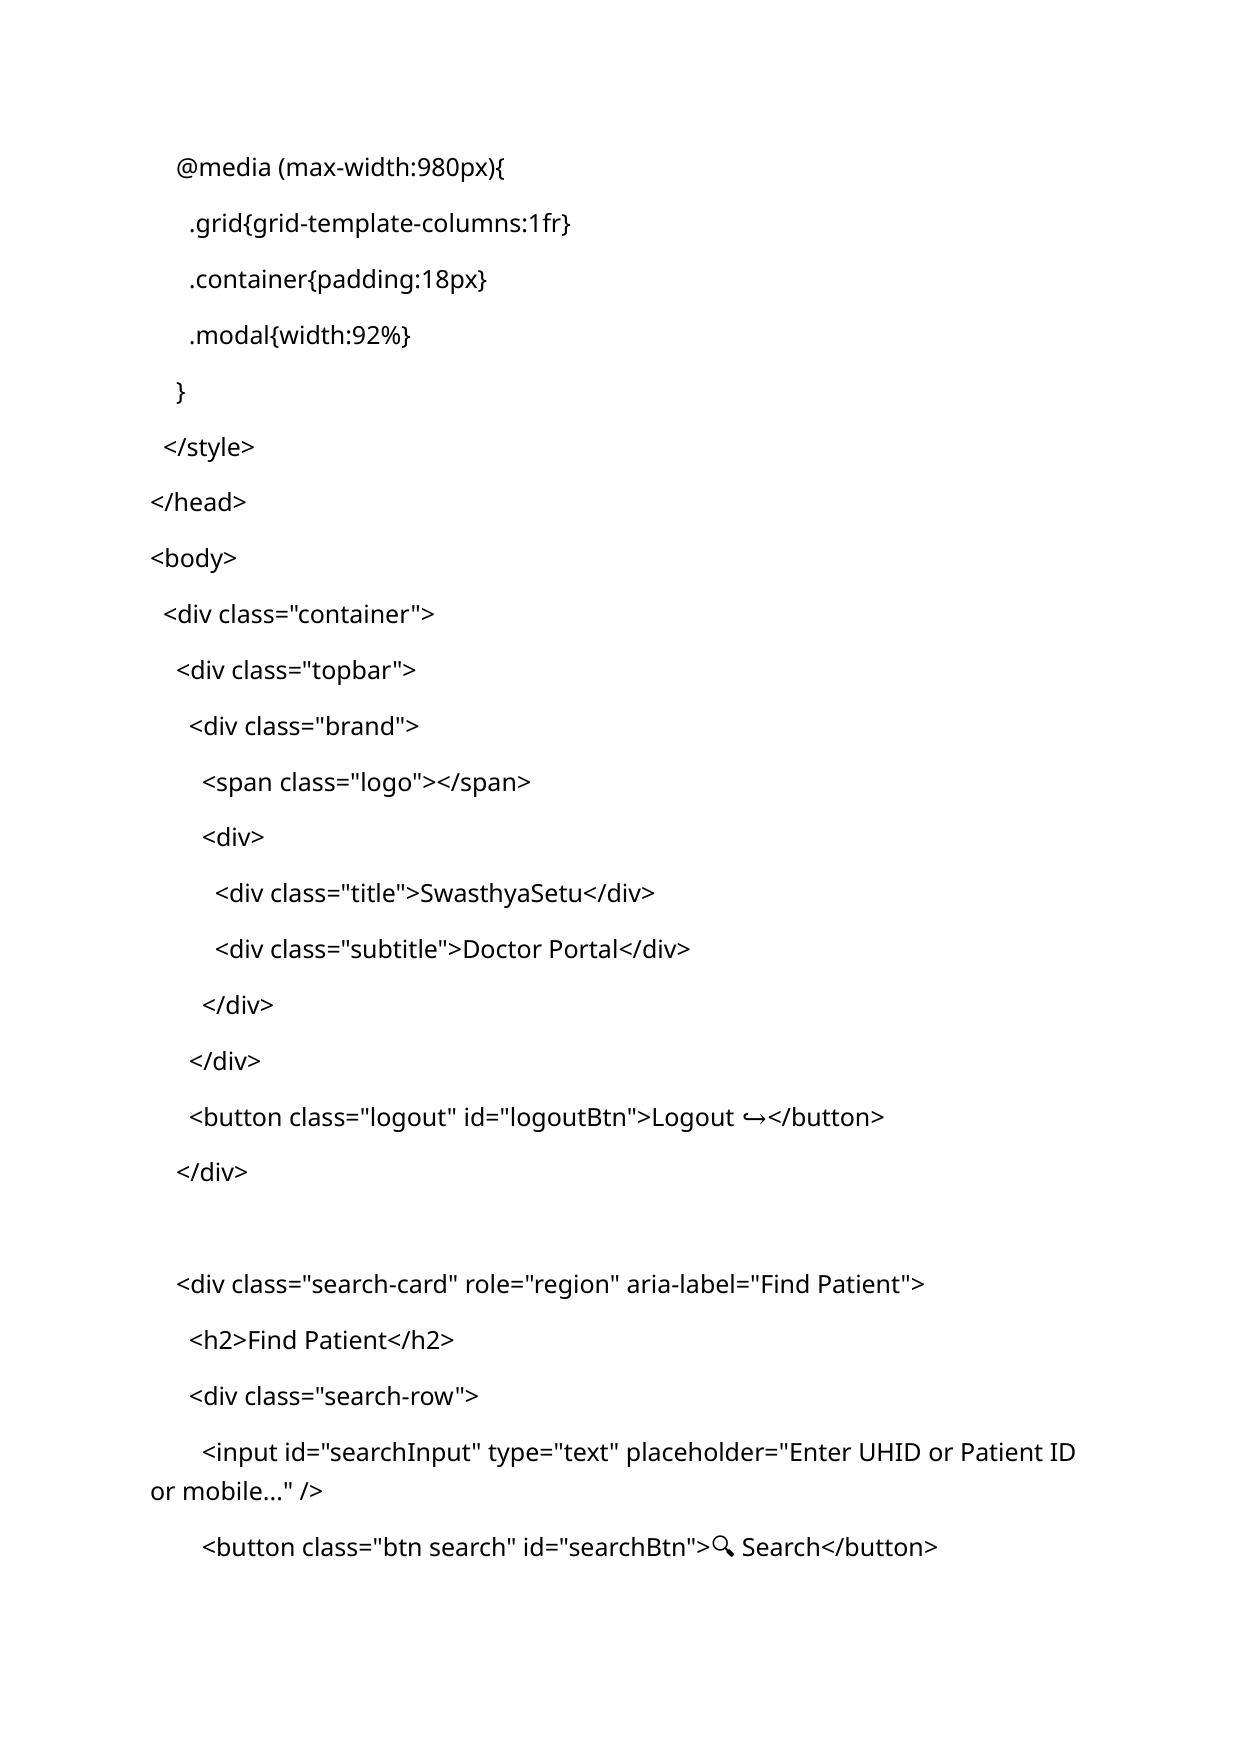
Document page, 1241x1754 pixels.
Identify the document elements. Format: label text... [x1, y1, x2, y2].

text </div> [150, 987, 1090, 1022]
text <div class="search-row"> [150, 1378, 1090, 1412]
text <div class="search-card" role="region" aria-label="Find Patient"> [150, 1267, 1090, 1301]
text .grid{grid-template-columns:1fr} [150, 206, 1090, 240]
text @media (max-width:980px){ [150, 150, 1090, 184]
text .modal{width:92%} [150, 317, 1090, 352]
text </head> [150, 485, 1090, 519]
text <body> [150, 541, 1090, 575]
text <div class="topbar"> [150, 652, 1090, 687]
text <div class="title">SwasthyaSetu</div> [150, 876, 1090, 910]
text <h2>Find Patient</h2> [150, 1322, 1090, 1357]
text <button class="logout" id="logoutBtn">Logout ↪</button> [150, 1099, 1090, 1133]
text <span class="logo"></span> [150, 764, 1090, 798]
text <input id="searchInput" type="text" placeholder="Enter UHID or Patient ID or mobile..." /> [150, 1434, 1090, 1507]
text </style> [150, 429, 1090, 463]
text </div> [150, 1043, 1090, 1077]
text <button class="btn search" id="searchBtn">🔍 Search</button> [150, 1529, 1090, 1563]
text .container{padding:18px} [150, 262, 1090, 296]
text <div class="container"> [150, 597, 1090, 631]
text } [150, 373, 1090, 407]
text <div class="subtitle">Doctor Portal</div> [150, 932, 1090, 966]
text </div> [150, 1155, 1090, 1189]
text <div> [150, 820, 1090, 854]
text <div class="brand"> [150, 708, 1090, 742]
